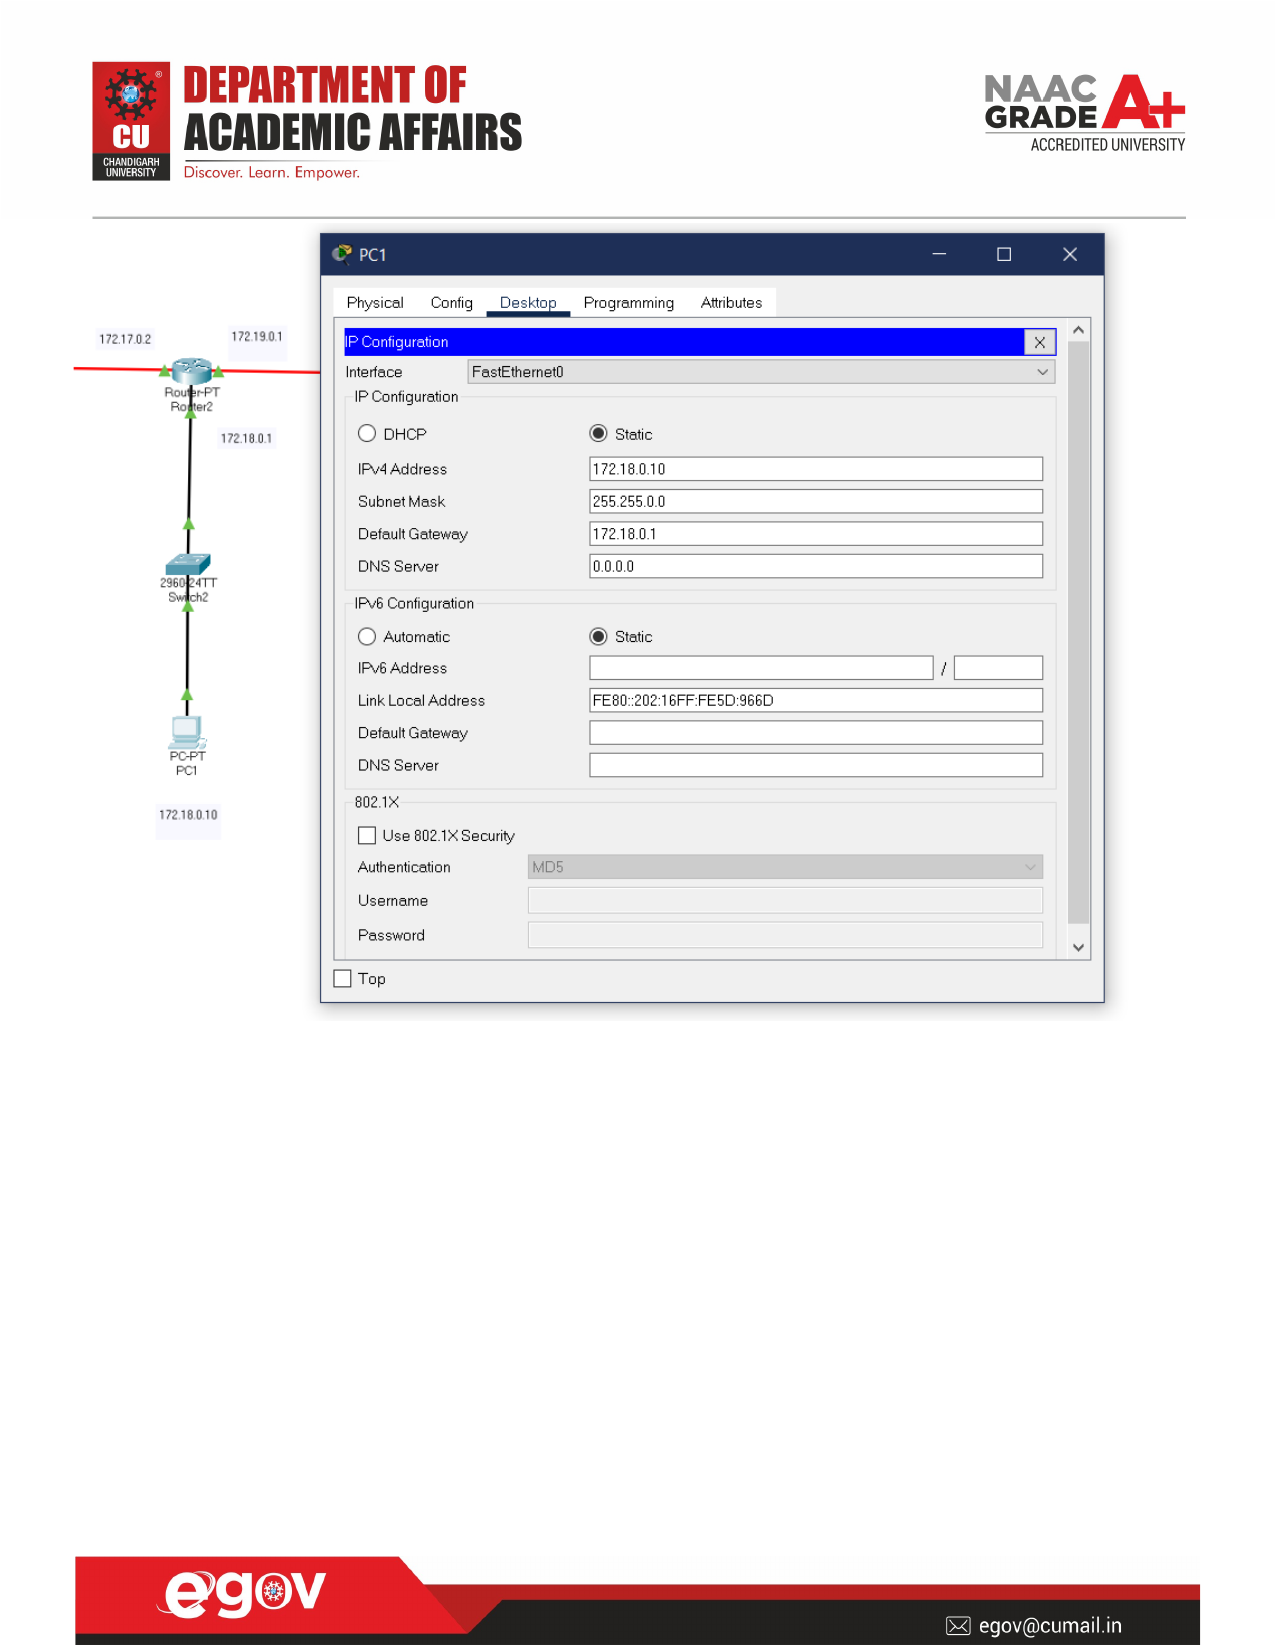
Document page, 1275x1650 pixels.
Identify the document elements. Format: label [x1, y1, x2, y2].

picture [0, 0, 1275, 219]
picture [73, 223, 1201, 1021]
picture [75, 1556, 1200, 1645]
